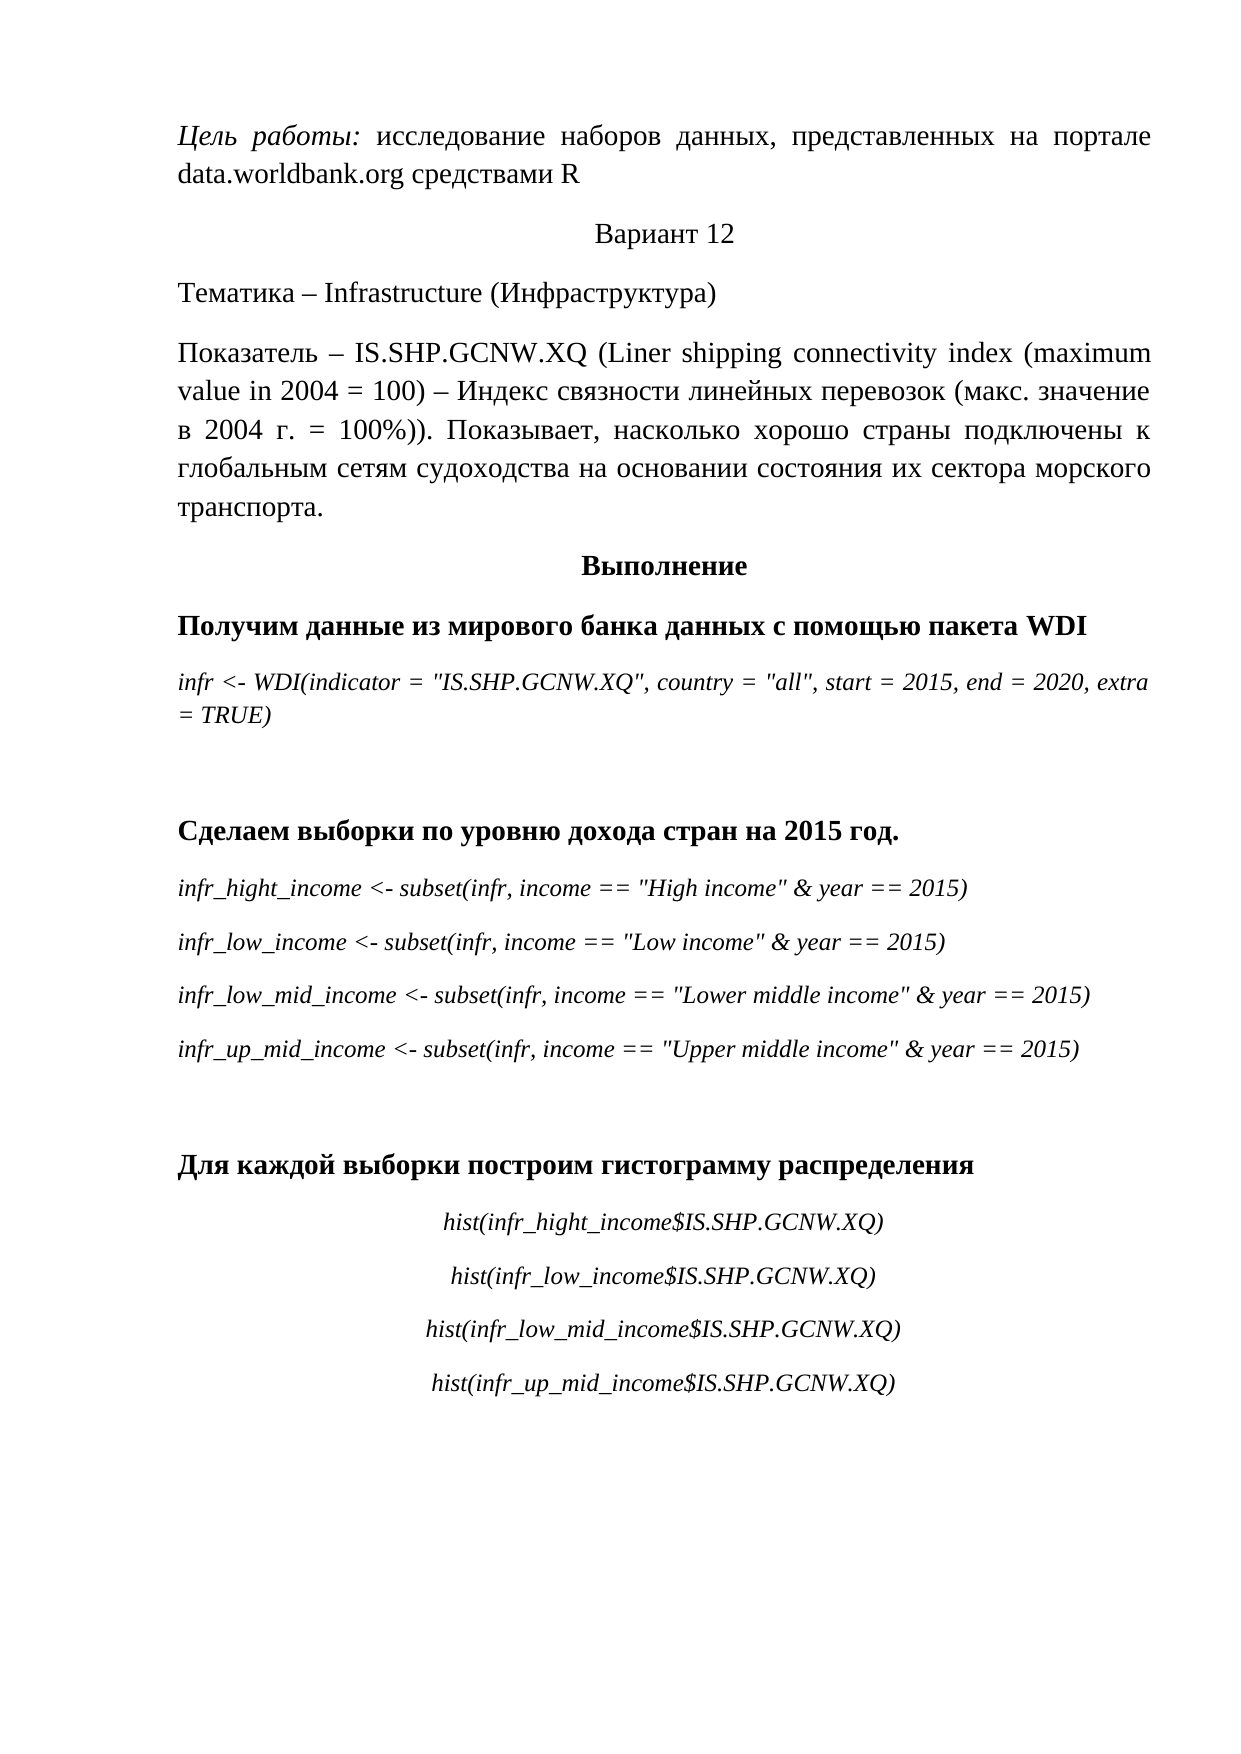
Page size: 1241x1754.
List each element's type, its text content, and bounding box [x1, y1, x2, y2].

text Показатель – IS.SHP.GCNW.XQ (Liner shipping connectivity index (maximum value in 2004 = 100) – Индекс связности линейных перевозок (макс. значение в 2004 г. = 100%)). Показывает, насколько хорошо страны подключены к глобальным сетям судоходства на основании состояния их сектора морского транспорта. [177, 335, 1152, 522]
text hist(infr_up_mid_income$IS.SHP.GCNW.XQ) [177, 1368, 1152, 1397]
text Вариант 12 [177, 216, 1152, 249]
text Тематика – Infrastructure (Инфраструктура) [177, 275, 1152, 309]
text infr_hight_income <- subset(infr, income == "High income" & year == 2015) [177, 873, 1152, 901]
text hist(infr_low_income$IS.SHP.GCNW.XQ) [177, 1261, 1152, 1289]
text Получим данные из мирового банка данных с помощью пакета WDI [177, 608, 1152, 641]
text hist(infr_low_mid_income$IS.SHP.GCNW.XQ) [177, 1314, 1152, 1343]
text infr <- WDI(indicator = "IS.SHP.GCNW.XQ", country = "all", start = 2015, end = 2020, extra = TRUE) [177, 667, 1152, 729]
text hist(infr_hight_income$IS.SHP.GCNW.XQ) [177, 1207, 1152, 1236]
text Для каждой выборки построим гистограмму распределения [177, 1147, 1152, 1181]
text Выполнение [177, 548, 1152, 582]
text infr_up_mid_income <- subset(infr, income == "Upper middle income" & year == 2015) [177, 1034, 1152, 1063]
text infr_low_income <- subset(infr, income == "Low income" & year == 2015) [177, 927, 1152, 955]
text infr_low_mid_income <- subset(infr, income == "Lower middle income" & year == 2015) [177, 980, 1152, 1009]
text Сделаем выборки по уровню дохода стран на 2015 год. [177, 813, 1152, 847]
text Цель работы: исследование наборов данных, представленных на портале data.worldbank.org средствами R [177, 118, 1152, 190]
